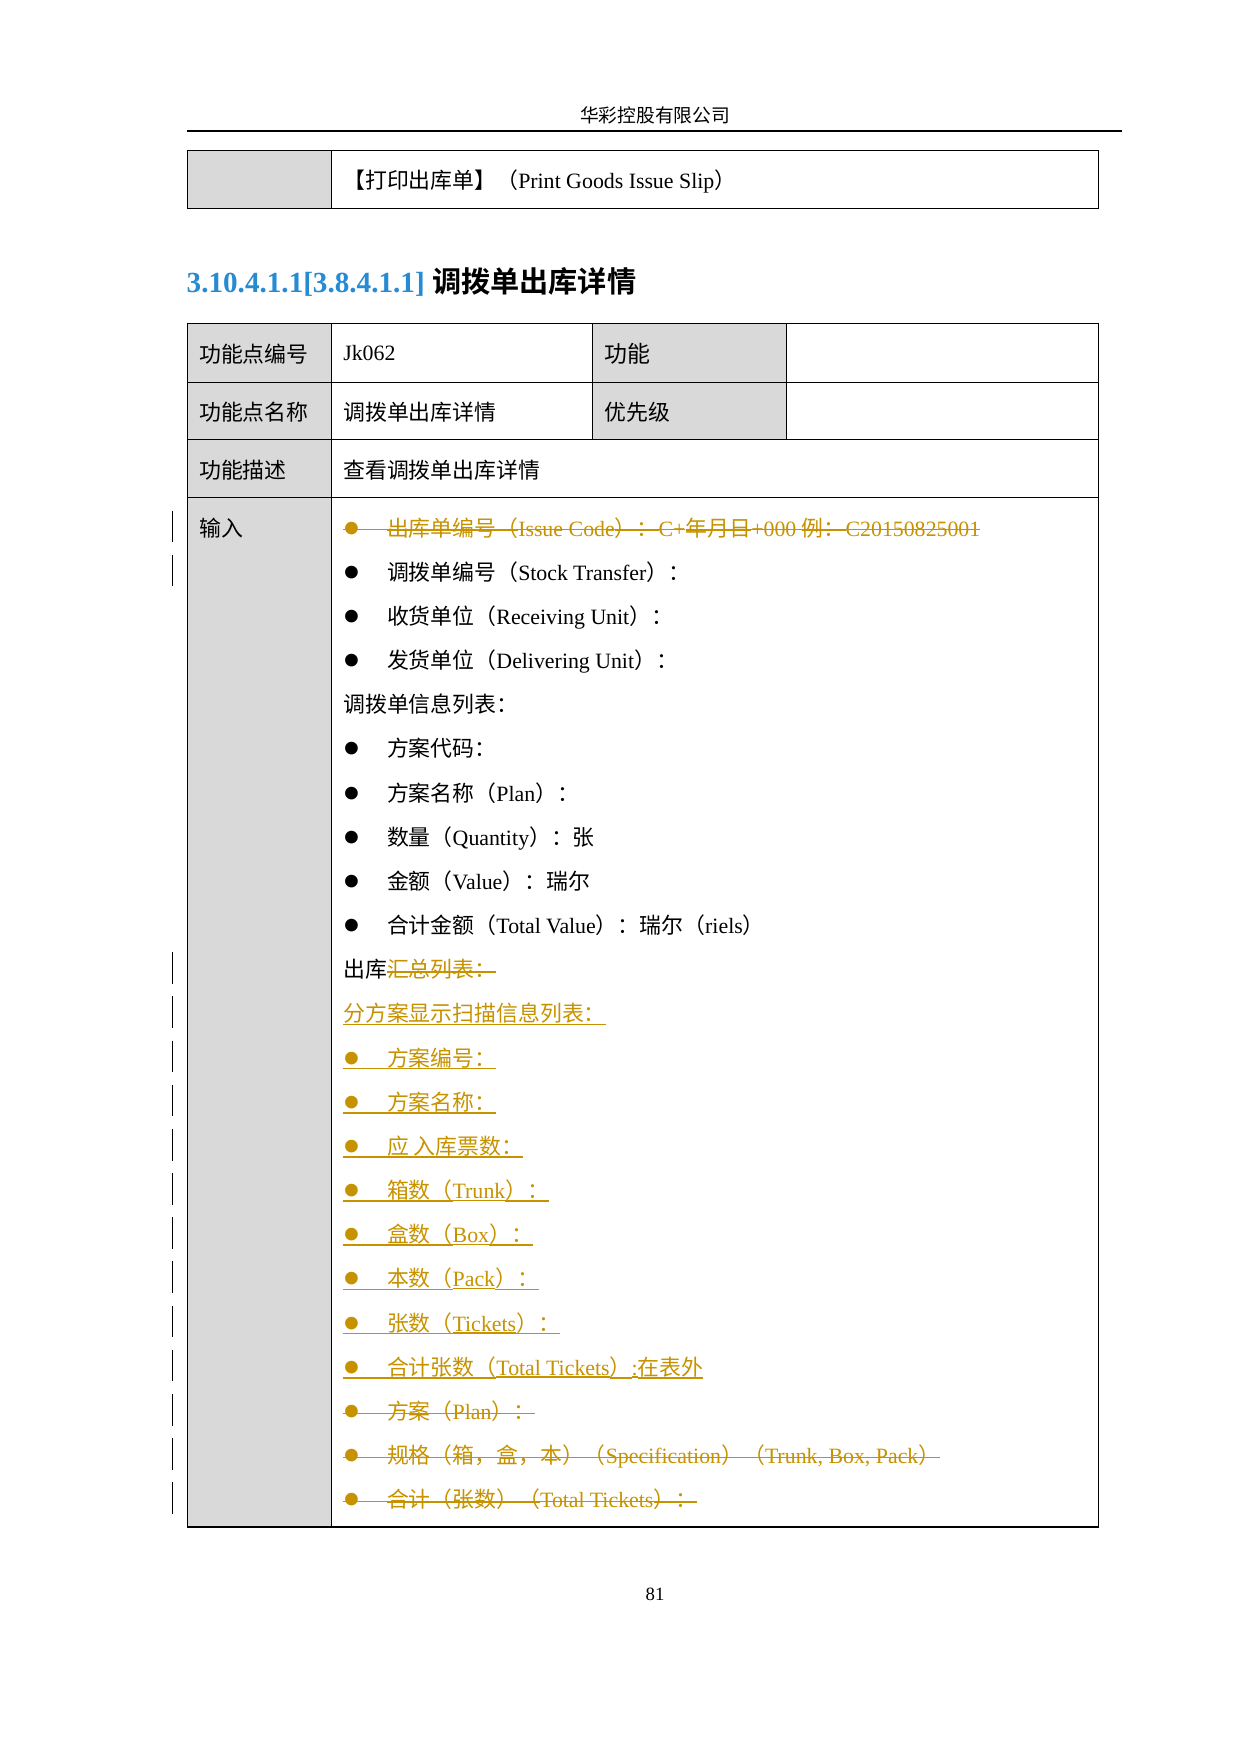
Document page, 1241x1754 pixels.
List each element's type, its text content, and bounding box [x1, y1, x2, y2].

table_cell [332, 151, 1098, 208]
table_cell 其它说明 [188, 151, 331, 208]
table_header Jk062 [332, 324, 592, 382]
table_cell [332, 498, 1098, 1526]
table_cell 查看调拨单出库详情 [332, 440, 1098, 497]
table_header 功能点编号 [188, 324, 331, 382]
table_header [787, 324, 1098, 382]
table_cell 输入 [188, 498, 331, 1526]
table_cell 功能描述 [188, 440, 331, 497]
table_header 功能 [593, 324, 786, 382]
table_cell 优先级 [593, 383, 786, 439]
subtitle 调拨单出库详情 [186, 259, 1240, 301]
table_cell 调拨单出库详情 [332, 383, 592, 439]
table_cell [787, 383, 1098, 439]
table_cell 功能点名称 [188, 383, 331, 439]
